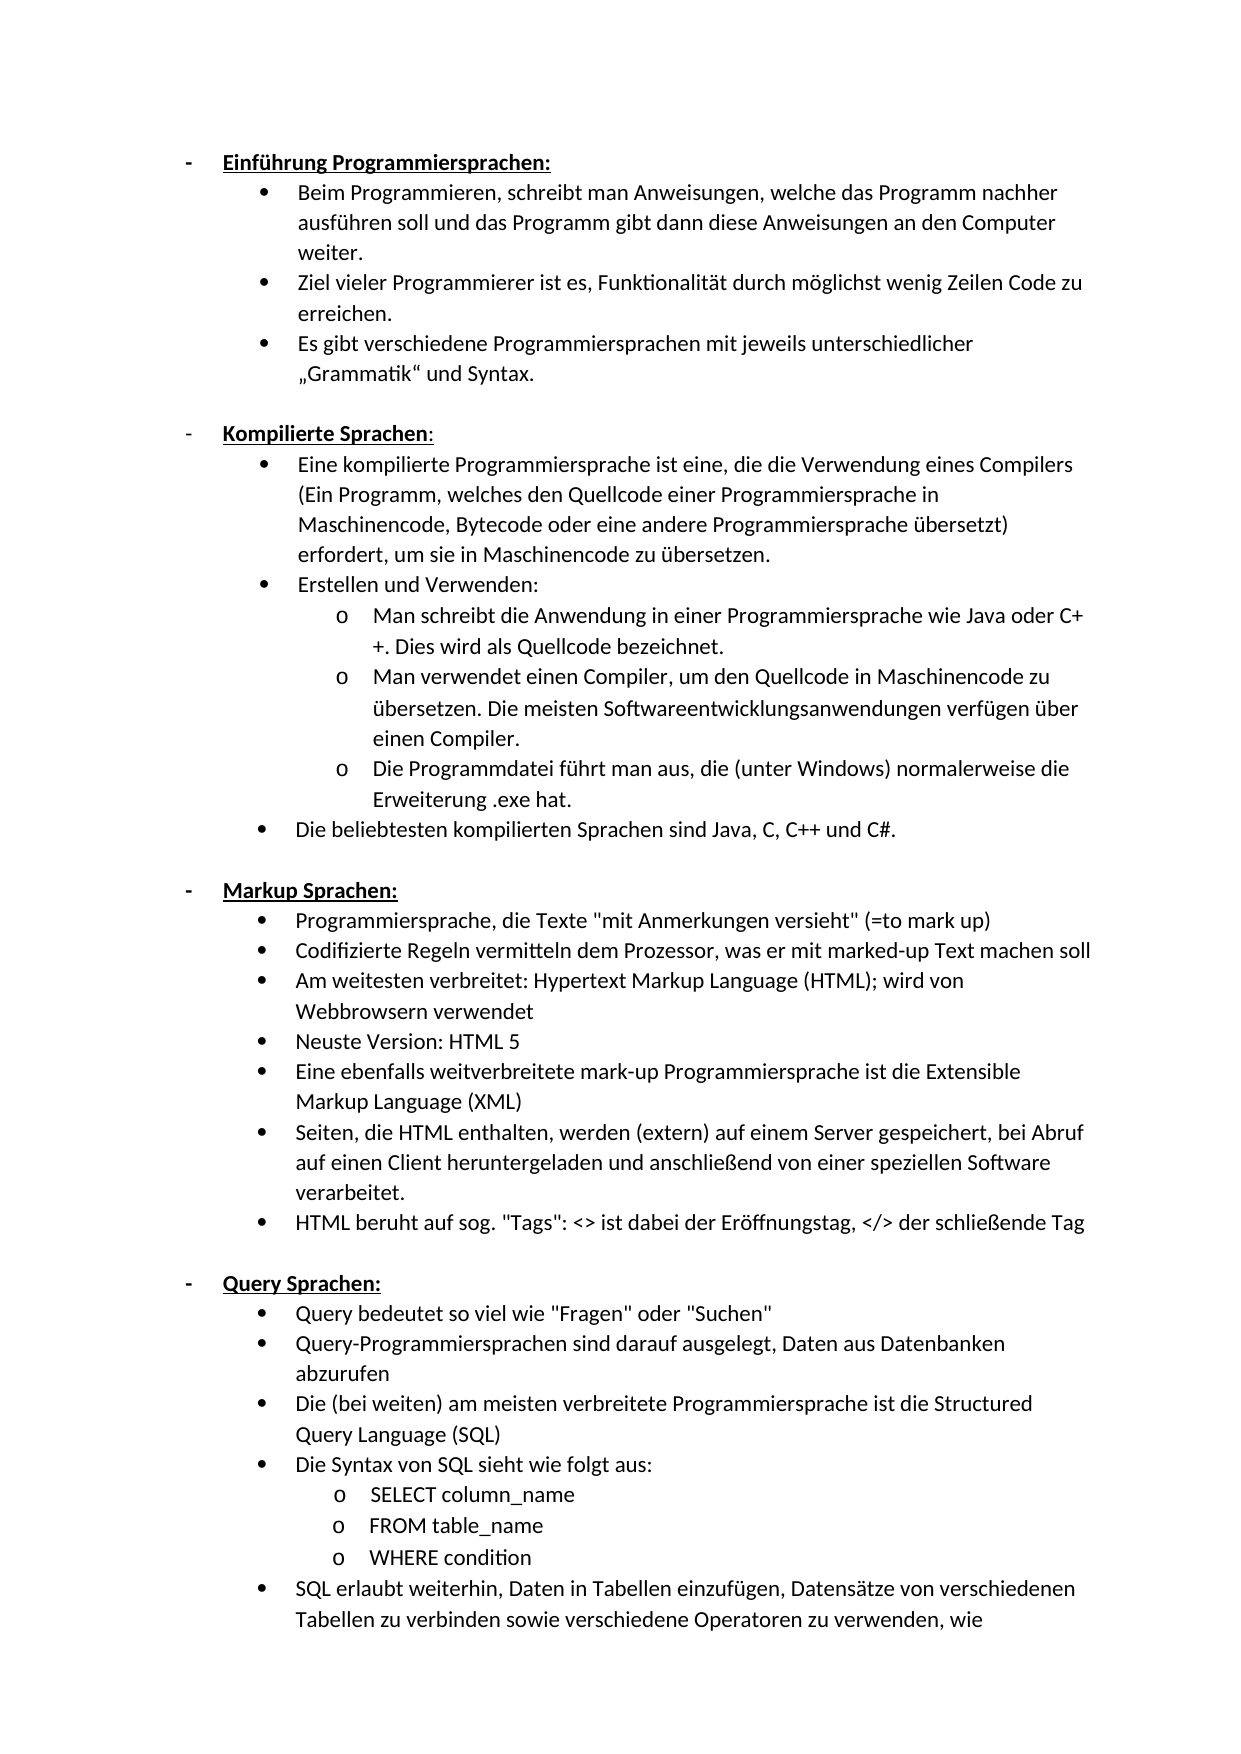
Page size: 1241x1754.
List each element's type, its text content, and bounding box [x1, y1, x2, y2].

list SELECT column_name [333, 1480, 1093, 1509]
list Einführung Programmiersprachen: [185, 148, 1093, 176]
list Neuste Version: HTML 5 [258, 1027, 1093, 1055]
list Query-Programmiersprachen sind darauf ausgelegt, Daten aus Datenbanken abzurufen [258, 1329, 1093, 1387]
list FROM table_name [332, 1512, 1093, 1541]
list Markup Sprachen: [185, 876, 1093, 904]
list Codifizierte Regeln vermitteln dem Prozessor, was er mit marked-up Text machen soll [258, 936, 1093, 964]
list Die (bei weiten) am meisten verbreitete Programmiersprache ist die Structured Query Language (SQL) [258, 1389, 1093, 1448]
list Die beliebtesten kompilierten Sprachen sind Java, C, C++ und C#. [258, 816, 1093, 844]
list HTML beruht auf sog. "Tags": <> ist dabei der Eröffnungstag, </> der schließende Tag [258, 1208, 1093, 1236]
list Eine kompilierte Programmiersprache ist eine, die die Verwendung eines Compilers (Ein Programm, welches den Quellcode einer Programmiersprache in Maschinencode, Bytecode oder eine andere Programmiersprache übersetzt) erfordert, um sie in Maschinencode zu übersetzen. [260, 450, 1093, 568]
list Erstellen und Verwenden: [260, 571, 1093, 598]
list Query Sprachen: [185, 1269, 1093, 1297]
list WHERE condition [332, 1543, 1093, 1572]
list Seiten, die HTML enthalten, werden (extern) auf einem Server gespeichert, bei Abruf auf einen Client heruntergeladen und anschließend von einer speziellen Software verarbeitet. [258, 1118, 1093, 1206]
list Man verwendet einen Compiler, um den Quellcode in Maschinencode zu übersetzen. Die meisten Softwareentwicklungsanwendungen verfügen über einen Compiler. [335, 662, 1093, 752]
list Eine ebenfalls weitverbreitete mark-up Programmiersprache ist die Extensible Markup Language (XML) [258, 1057, 1093, 1116]
list Kompilierte Sprachen: [185, 419, 1093, 447]
list Query bedeutet so viel wie "Fragen" oder "Suchen" [258, 1299, 1093, 1327]
list Die Syntax von SQL sieht wie folgt aus: [258, 1450, 1093, 1478]
list Ziel vieler Programmierer ist es, Funktionalität durch möglichst wenig Zeilen Code zu erreichen. [260, 268, 1093, 327]
list Es gibt verschiedene Programmiersprachen mit jeweils unterschiedlicher „Grammatik“ und Syntax. [260, 329, 1093, 387]
list Am weitesten verbreitet: Hypertext Markup Language (HTML); wird von Webbrowsern verwendet [258, 967, 1093, 1025]
list Beim Programmieren, schreibt man Anweisungen, welche das Programm nachher ausführen soll und das Programm gibt dann diese Anweisungen an den Computer weiter. [260, 178, 1093, 266]
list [258, 1574, 1093, 1633]
list Die Programmdatei führt man aus, die (unter Windows) normalerweise die Erweiterung .exe hat. [335, 754, 1093, 813]
list Programmiersprache, die Texte "mit Anmerkungen versieht" (=to mark up) [258, 906, 1093, 934]
list Man schreibt die Anwendung in einer Programmiersprache wie Java oder C++. Dies wird als Quellcode bezeichnet. [335, 601, 1093, 660]
